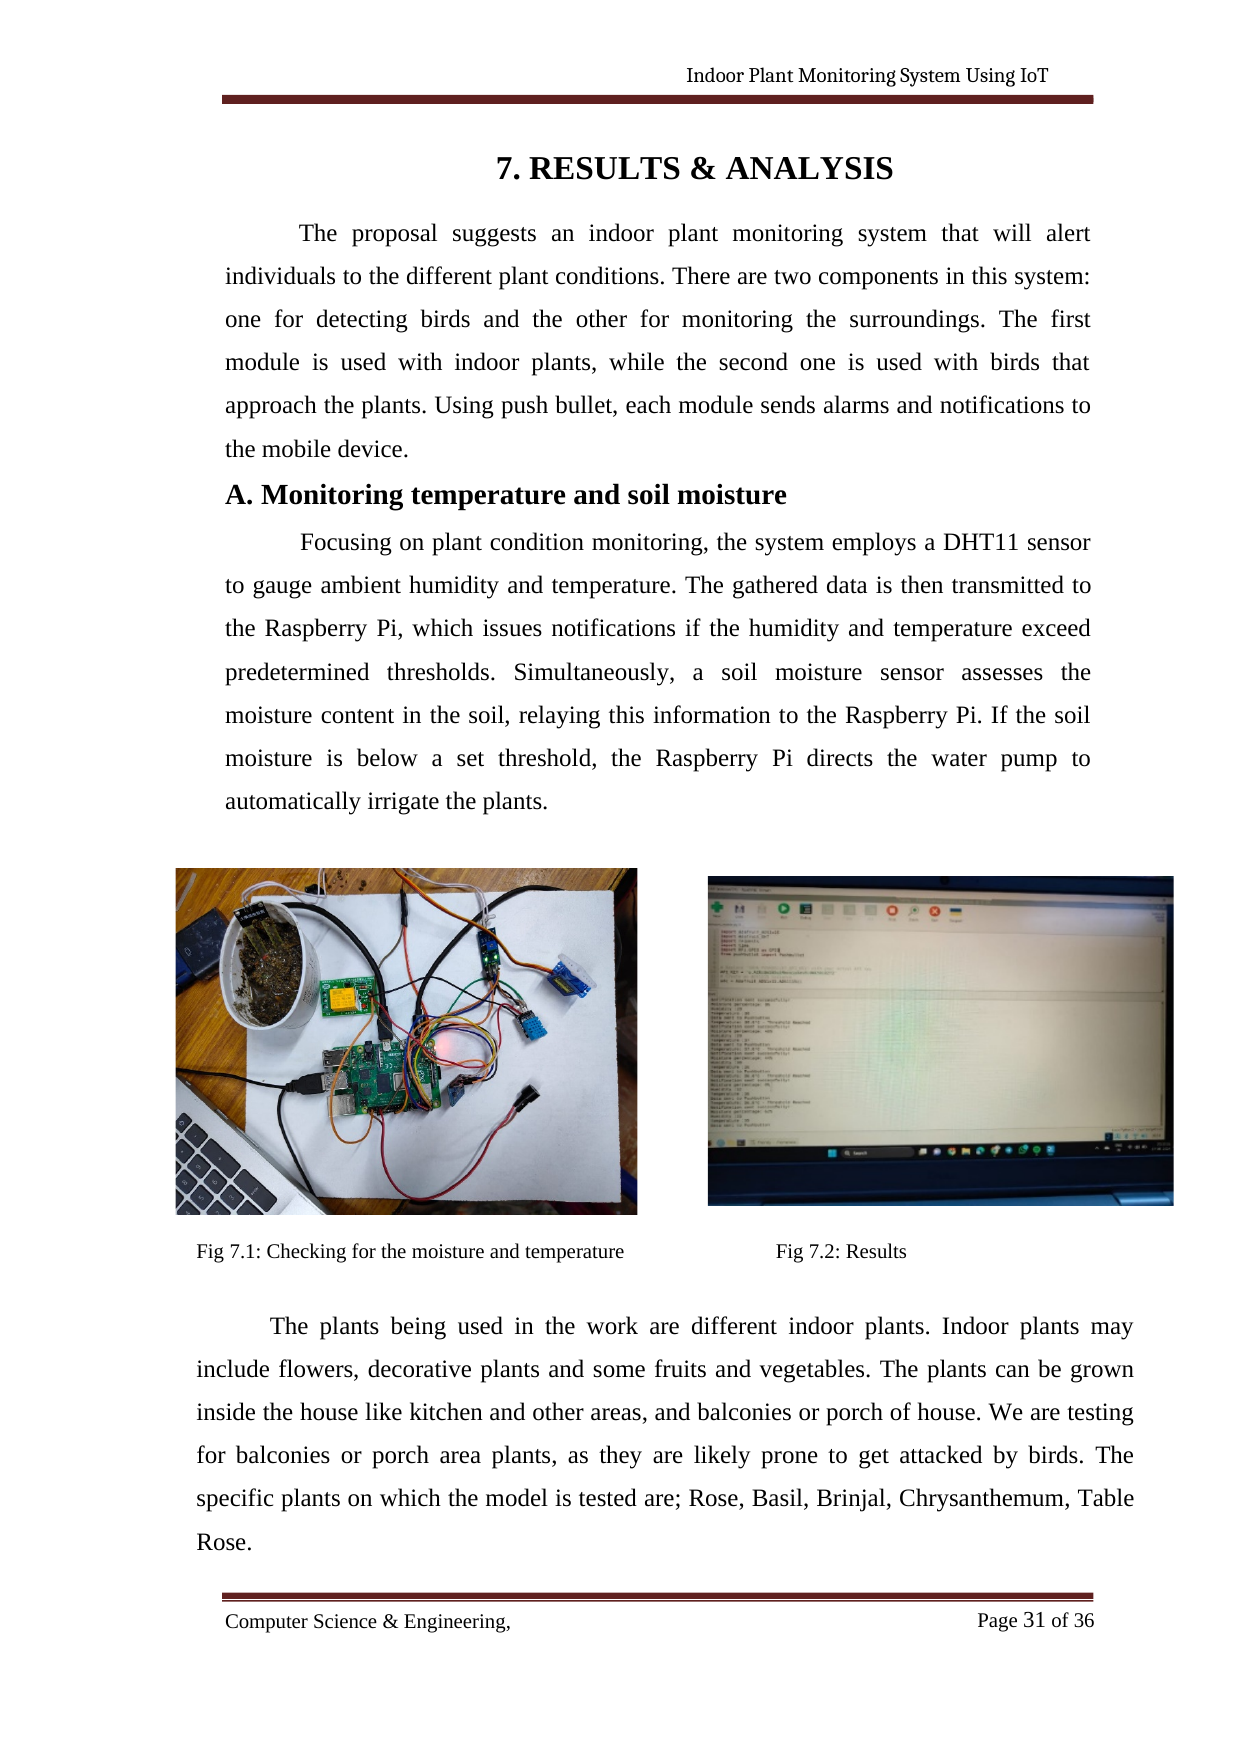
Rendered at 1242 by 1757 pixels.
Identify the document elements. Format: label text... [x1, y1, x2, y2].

text The proposal suggests an indoor plant monitoring system that will alert individuals to the different plant conditions. There are two components in this system: one for detecting birds and the other for monitoring the surroundings. The first module is used with indoor plants, while the second one is used with birds that approach the plants. Using push bullet, each module sends alarms and notifications to the mobile device. [225, 218, 1092, 462]
picture [175, 868, 638, 1215]
text Fig 7.1: Checking for the moisture and temperature Fig 7.2: Results [175, 1239, 928, 1263]
picture [707, 876, 1174, 1206]
subtitle Monitoring temperature and soil moisture [225, 477, 1135, 510]
text Focusing on plant condition monitoring, the system employs a DHT11 sensor to gauge ambient humidity and temperature. The gathered data is then transmitted to the Raspberry Pi, which issues notifications if the humidity and temperature exceed predetermined thresholds. Simultaneously, a soil moisture sensor assesses the moisture content in the soil, relaying this information to the Raspberry Pi. If the soil moisture is below a set threshold, the Raspberry Pi directs the water pump to automatically irrigate the plants. [225, 527, 1092, 815]
text The plants being used in the work are different indoor plants. Indoor plants may include flowers, decorative plants and some fruits and vegetables. The plants can be grown inside the house like kitchen and other areas, and balconies or porch of house. We are testing for balconies or porch area plants, as they are likely prone to get attacked by birds. The specific plants on which the model is tested are; Rose, Basil, Brinjal, Chrysanthemum, Table Rose. [196, 1311, 1135, 1555]
subtitle RESULTS & ANALYSIS [496, 148, 1135, 186]
